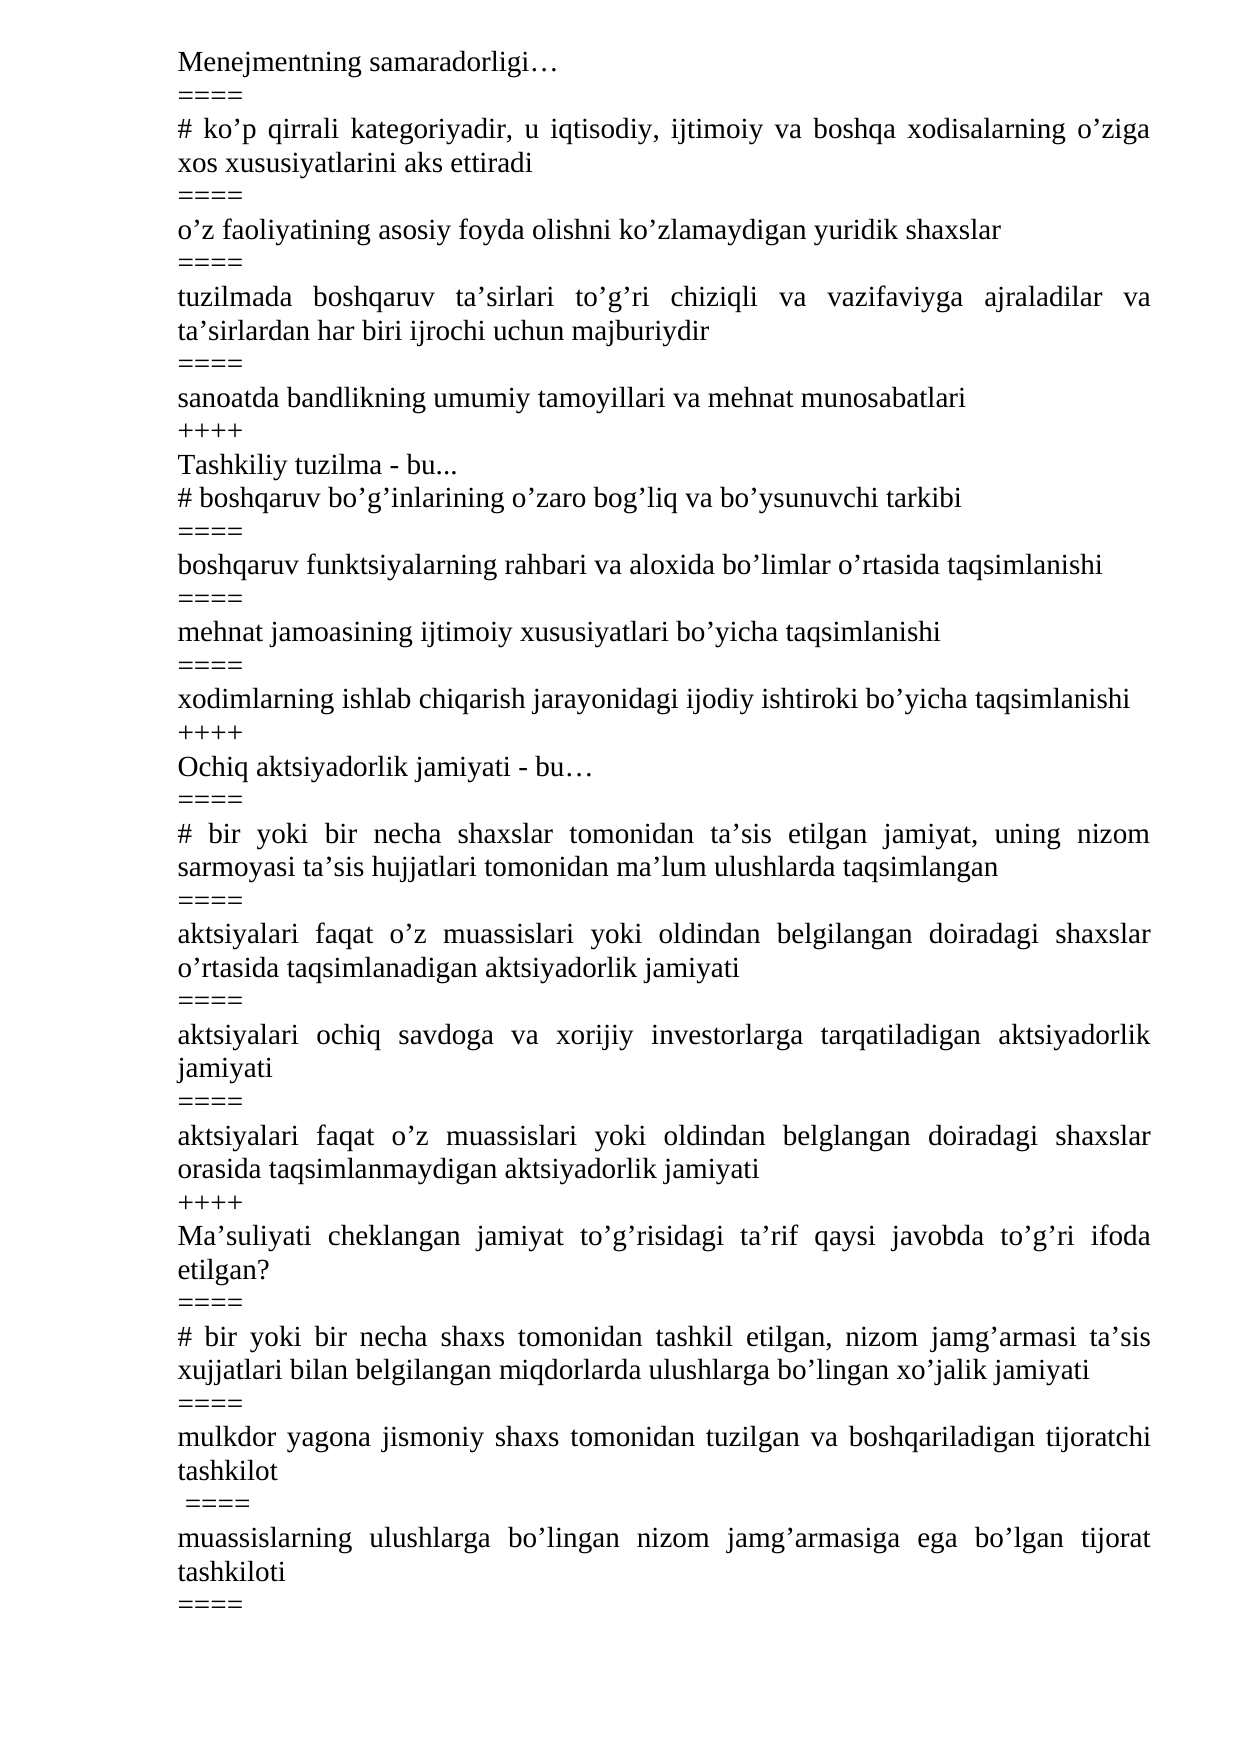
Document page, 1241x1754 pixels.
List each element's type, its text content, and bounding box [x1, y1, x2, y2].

text ==== [177, 178, 1152, 212]
text ++++ [177, 715, 1152, 749]
text boshqaruv funktsiyalarning rahbari va aloxida bo’limlar o’rtasida taqsimlanishi [177, 547, 1152, 581]
text mulkdor yagona jismoniy shaxs tomonidan tuzilgan va boshqariladigan tijoratchi tashkilot [177, 1419, 1152, 1487]
text ==== [177, 514, 1152, 547]
text ==== [177, 581, 1152, 614]
text ==== [177, 983, 1152, 1017]
text ==== [177, 1285, 1152, 1319]
text mehnat jamoasining ijtimoiy xususiyatlari bo’yicha taqsimlanishi [177, 614, 1152, 648]
text Ochiq aktsiyadorlik jamiyati - bu… [177, 749, 1152, 782]
text # bir yoki bir necha shaxslar tomonidan ta’sis etilgan jamiyat, uning nizom sarmoyasi ta’sis hujjatlari tomonidan ma’lum ulushlarda taqsimlangan [177, 816, 1152, 883]
text # bir yoki bir necha shaxs tomonidan tashkil etilgan, nizom jamg’armasi ta’sis xujjatlari bilan belgilangan miqdorlarda ulushlarga bo’lingan xo’jalik jamiyati [177, 1319, 1152, 1386]
text xodimlarning ishlab chiqarish jarayonidagi ijodiy ishtiroki bo’yicha taqsimlanishi [177, 682, 1152, 715]
text aktsiyalari faqat o’z muassislari yoki oldindan belgilangan doiradagi shaxslar o’rtasida taqsimlanadigan aktsiyadorlik jamiyati [177, 916, 1152, 983]
text ==== [177, 1487, 1152, 1520]
text aktsiyalari faqat o’z muassislari yoki oldindan belglangan doiradagi shaxslar orasida taqsimlanmaydigan aktsiyadorlik jamiyati [177, 1118, 1152, 1185]
text sanoatda bandlikning umumiy tamoyillari va mehnat munosabatlari [177, 380, 1152, 413]
text ==== [177, 883, 1152, 916]
text ==== [177, 782, 1152, 816]
text ==== [177, 346, 1152, 380]
text ==== [177, 78, 1152, 111]
text aktsiyalari ochiq savdoga va xorijiy investorlarga tarqatiladigan aktsiyadorlik jamiyati [177, 1017, 1152, 1084]
text Menejmentning samaradorligi… [177, 44, 1152, 78]
text # boshqaruv bo’g’inlarining o’zaro bog’liq va bo’ysunuvchi tarkibi [177, 480, 1152, 514]
text ==== [177, 1587, 1152, 1621]
text ++++ [177, 1185, 1152, 1218]
text # ko’p qirrali kategoriyadir, u iqtisodiy, ijtimoiy va boshqa xodisalarning o’ziga xos xususiyatlarini aks ettiradi [177, 111, 1152, 178]
text ==== [177, 1386, 1152, 1419]
text tuzilmada boshqaruv ta’sirlari to’g’ri chiziqli va vazifaviyga ajraladilar va ta’sirlardan har biri ijrochi uchun majburiydir [177, 279, 1152, 346]
text ==== [177, 246, 1152, 279]
text Tashkiliy tuzilma - bu... [177, 447, 1152, 480]
text Ma’suliyati cheklangan jamiyat to’g’risidagi ta’rif qaysi javobda to’g’ri ifoda etilgan? [177, 1218, 1152, 1285]
text ==== [177, 648, 1152, 682]
text ==== [177, 1084, 1152, 1118]
text o’z faoliyatining asosiy foyda olishni ko’zlamaydigan yuridik shaxslar [177, 212, 1152, 246]
text muassislarning ulushlarga bo’lingan nizom jamg’armasiga ega bo’lgan tijorat tashkiloti [177, 1520, 1152, 1587]
text ++++ [177, 413, 1152, 447]
